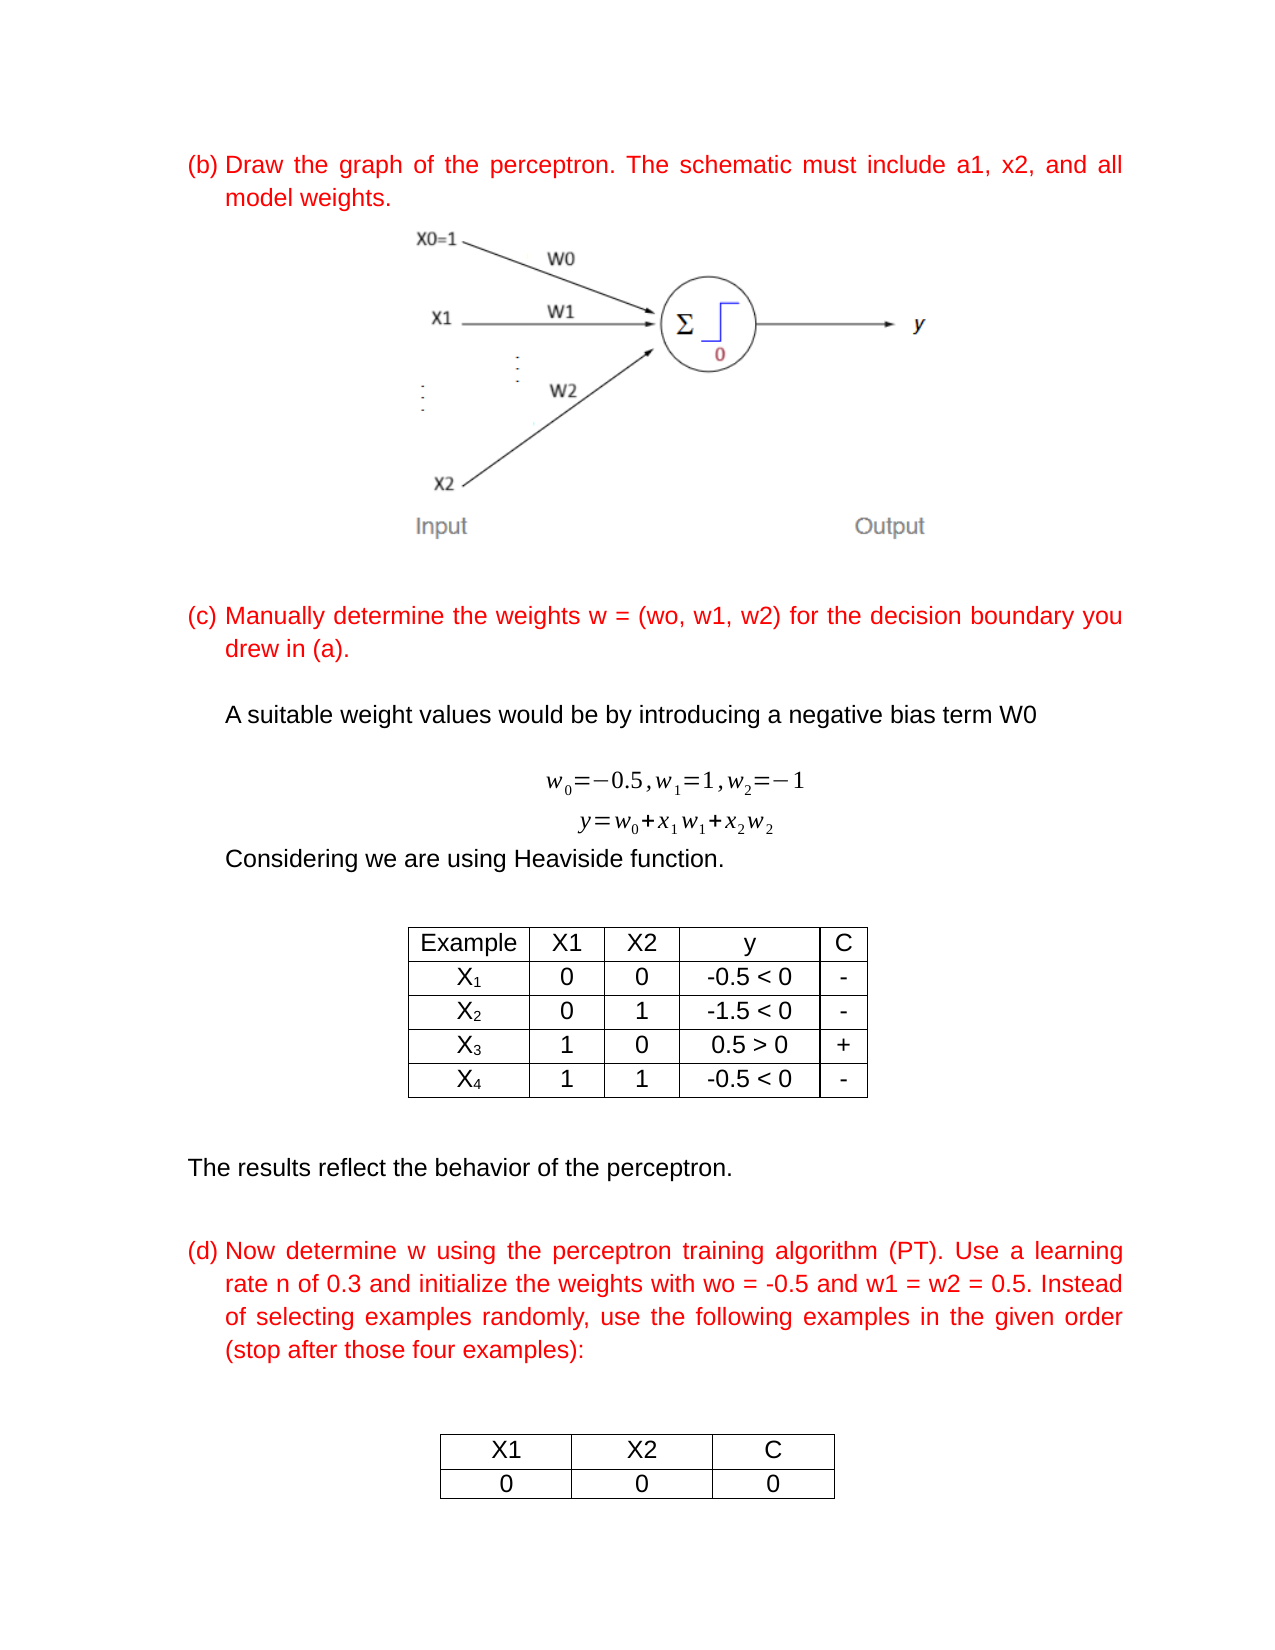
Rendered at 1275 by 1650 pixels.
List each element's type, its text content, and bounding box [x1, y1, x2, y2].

table_cell 0 [713, 1470, 834, 1498]
table_cell X3 [409, 1030, 529, 1063]
table_cell 1 [530, 1064, 604, 1097]
table_cell 0 [530, 962, 604, 995]
table_cell 0 [572, 1470, 712, 1498]
table_cell -1.5 < 0 [680, 996, 819, 1029]
table_cell X1 [409, 962, 529, 995]
table_header C [821, 928, 867, 961]
list Draw the graph of the perceptron. The schematic must include a1, x2, and all model weights. [187, 150, 1125, 212]
table_cell 1 [530, 1030, 604, 1063]
table_cell 1 [605, 996, 679, 1029]
table_cell X2 [409, 996, 529, 1029]
table_cell 0 [441, 1470, 571, 1498]
table_header X1 [441, 1435, 571, 1468]
table_header C [713, 1435, 834, 1468]
table_header X1 [530, 928, 604, 961]
table_cell -0.5 < 0 [680, 1064, 819, 1097]
table_cell 0 [530, 996, 604, 1029]
table_cell -0.5 < 0 [680, 962, 819, 995]
table_header X2 [572, 1435, 712, 1468]
table_cell - [821, 996, 867, 1029]
table_cell 0 [605, 1030, 679, 1063]
table_cell - [821, 962, 867, 995]
table_cell X4 [409, 1064, 529, 1097]
list Considering we are using Heaviside function. [225, 844, 1125, 873]
table_header y [680, 928, 819, 961]
list A suitable weight values would be by introducing a negative bias term W0 [225, 700, 1125, 728]
table_cell - [821, 1064, 867, 1097]
table_cell 0.5 > 0 [680, 1030, 819, 1063]
table_cell + [821, 1030, 867, 1063]
table_header Example [409, 928, 529, 961]
list Now determine w using the perceptron training algorithm (PT). Use a learning rate n of 0.3 and initialize the weights with wo = -0.5 and w1 = w2 = 0.5. Instead of selecting examples randomly, use the following examples in the given order (stop after those four examples): [187, 1236, 1125, 1364]
picture [394, 216, 955, 563]
table_cell 1 [605, 1064, 679, 1097]
table_cell 0 [605, 962, 679, 995]
list Manually determine the weights w = (wo, w1, w2) for the decision boundary you drew in (a). [187, 601, 1125, 662]
text The results reflect the behavior of the perceptron. [150, 1153, 1125, 1182]
table_header X2 [605, 928, 679, 961]
